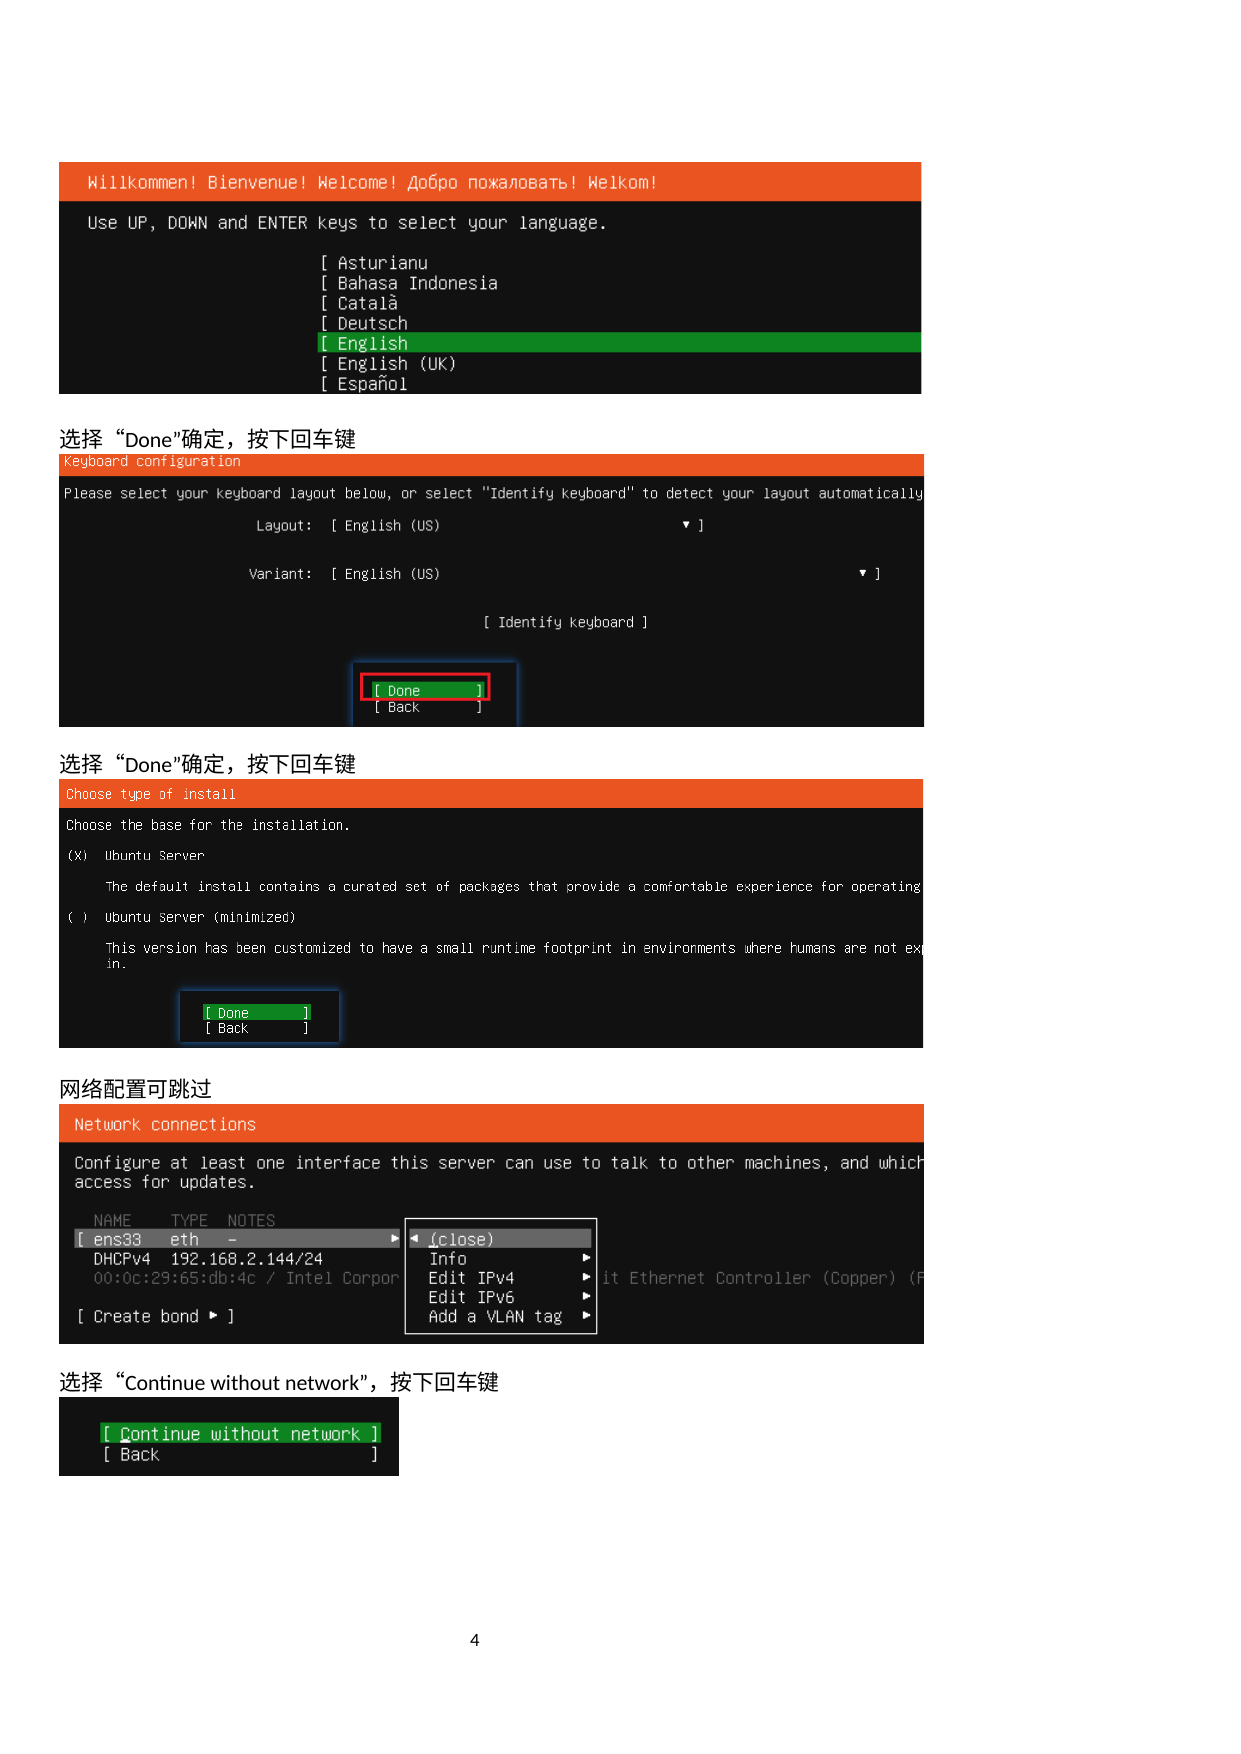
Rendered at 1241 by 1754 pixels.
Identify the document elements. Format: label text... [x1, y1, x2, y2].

text 网络配置可跳过 [59, 1072, 1181, 1104]
picture [59, 454, 925, 727]
text 选择“Done”确定，按下回车键 [59, 747, 1181, 779]
picture [59, 1397, 399, 1476]
picture [59, 1104, 924, 1344]
text 选择“Done”确定，按下回车键 [59, 422, 1181, 454]
picture [59, 779, 924, 1048]
picture [59, 162, 922, 394]
text 选择“Continue without network”，按下回车键 [59, 1364, 1181, 1397]
